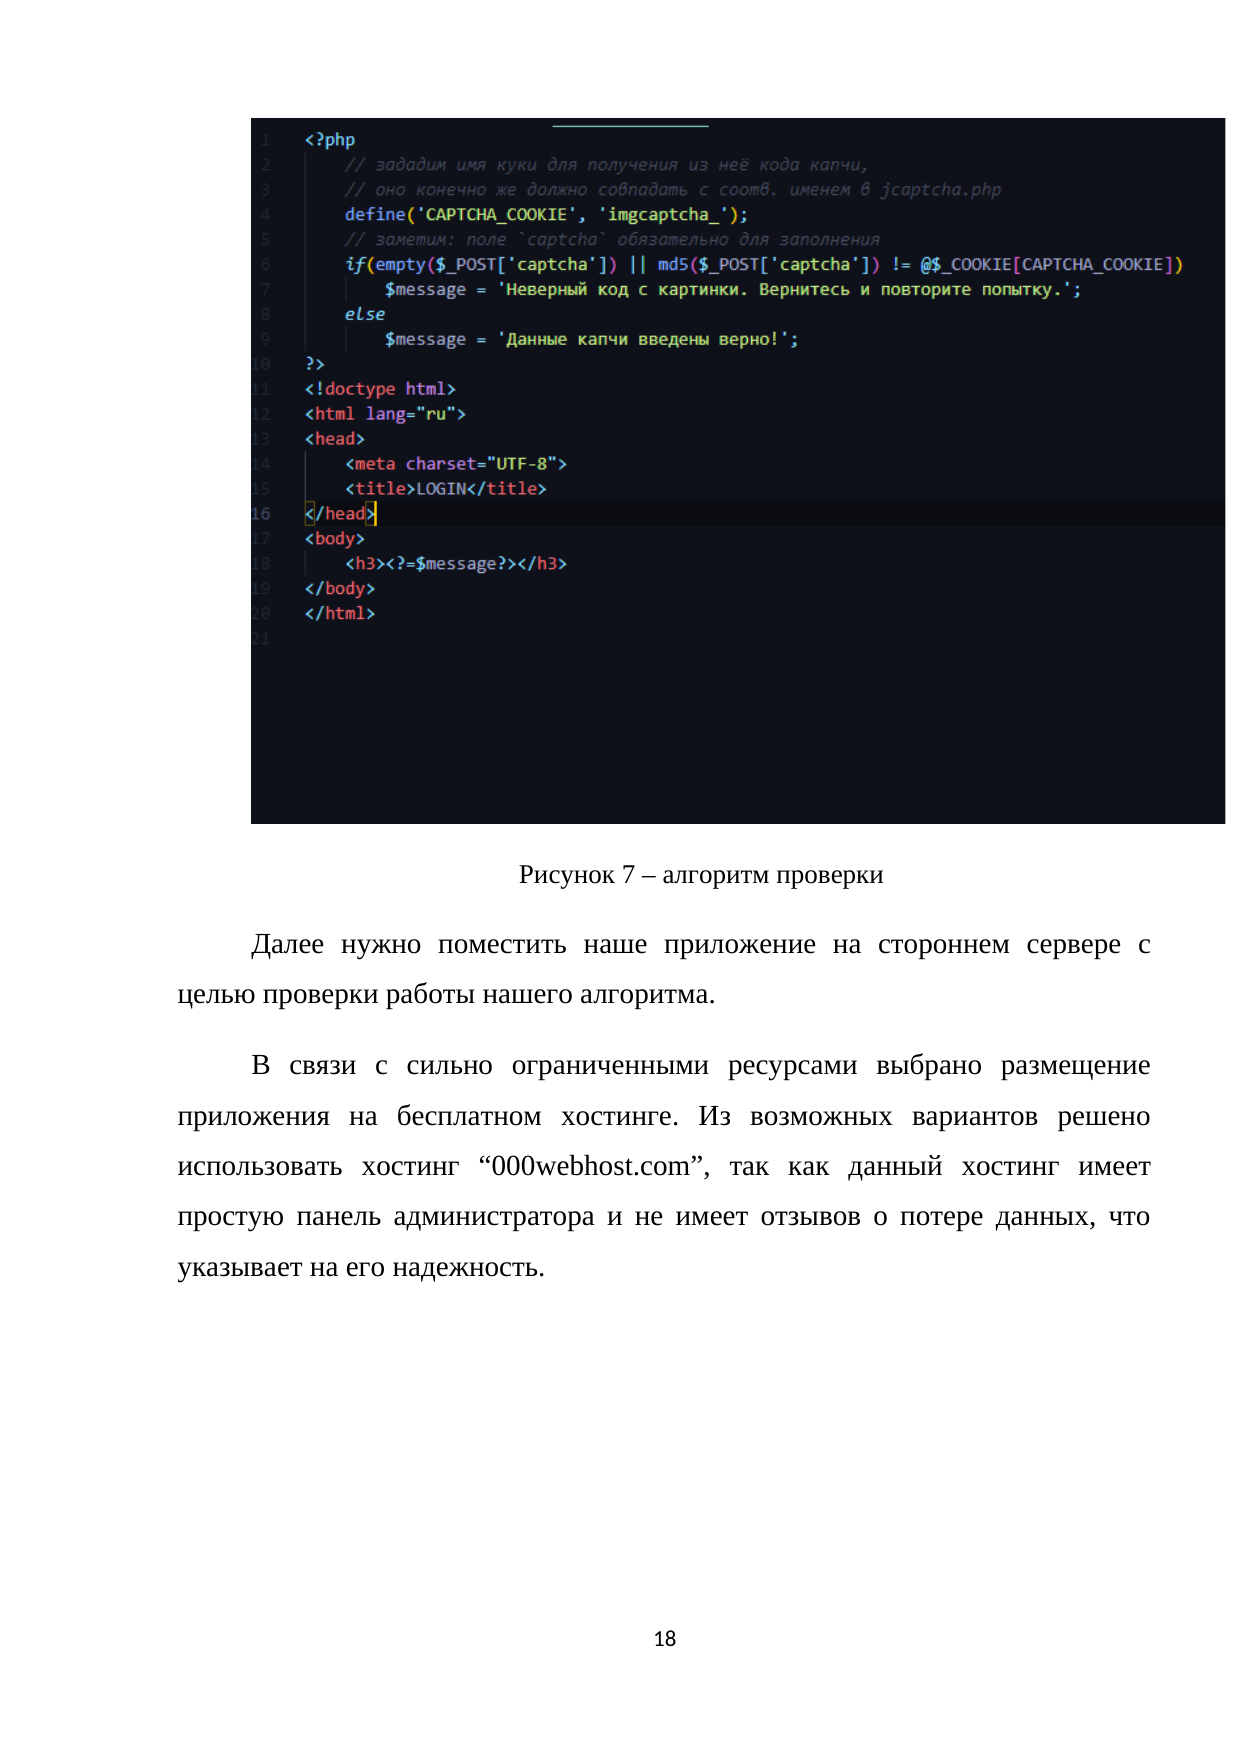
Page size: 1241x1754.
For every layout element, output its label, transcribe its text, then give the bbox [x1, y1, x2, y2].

text Рисунок 7 – алгоритм проверки [177, 858, 1152, 890]
text Далее нужно поместить наше приложение на стороннем сервере с целью проверки работы нашего алгоритма. [177, 926, 1152, 1010]
text В связи с сильно ограниченными ресурсами выбрано размещение приложения на бесплатном хостинге. Из возможных вариантов решено использовать хостинг “000webhost.com”, так как данный хостинг имеет простую панель администратора и не имеет отзывов о потере данных, что указывает на его надежность. [177, 1047, 1152, 1282]
picture [251, 118, 1226, 824]
